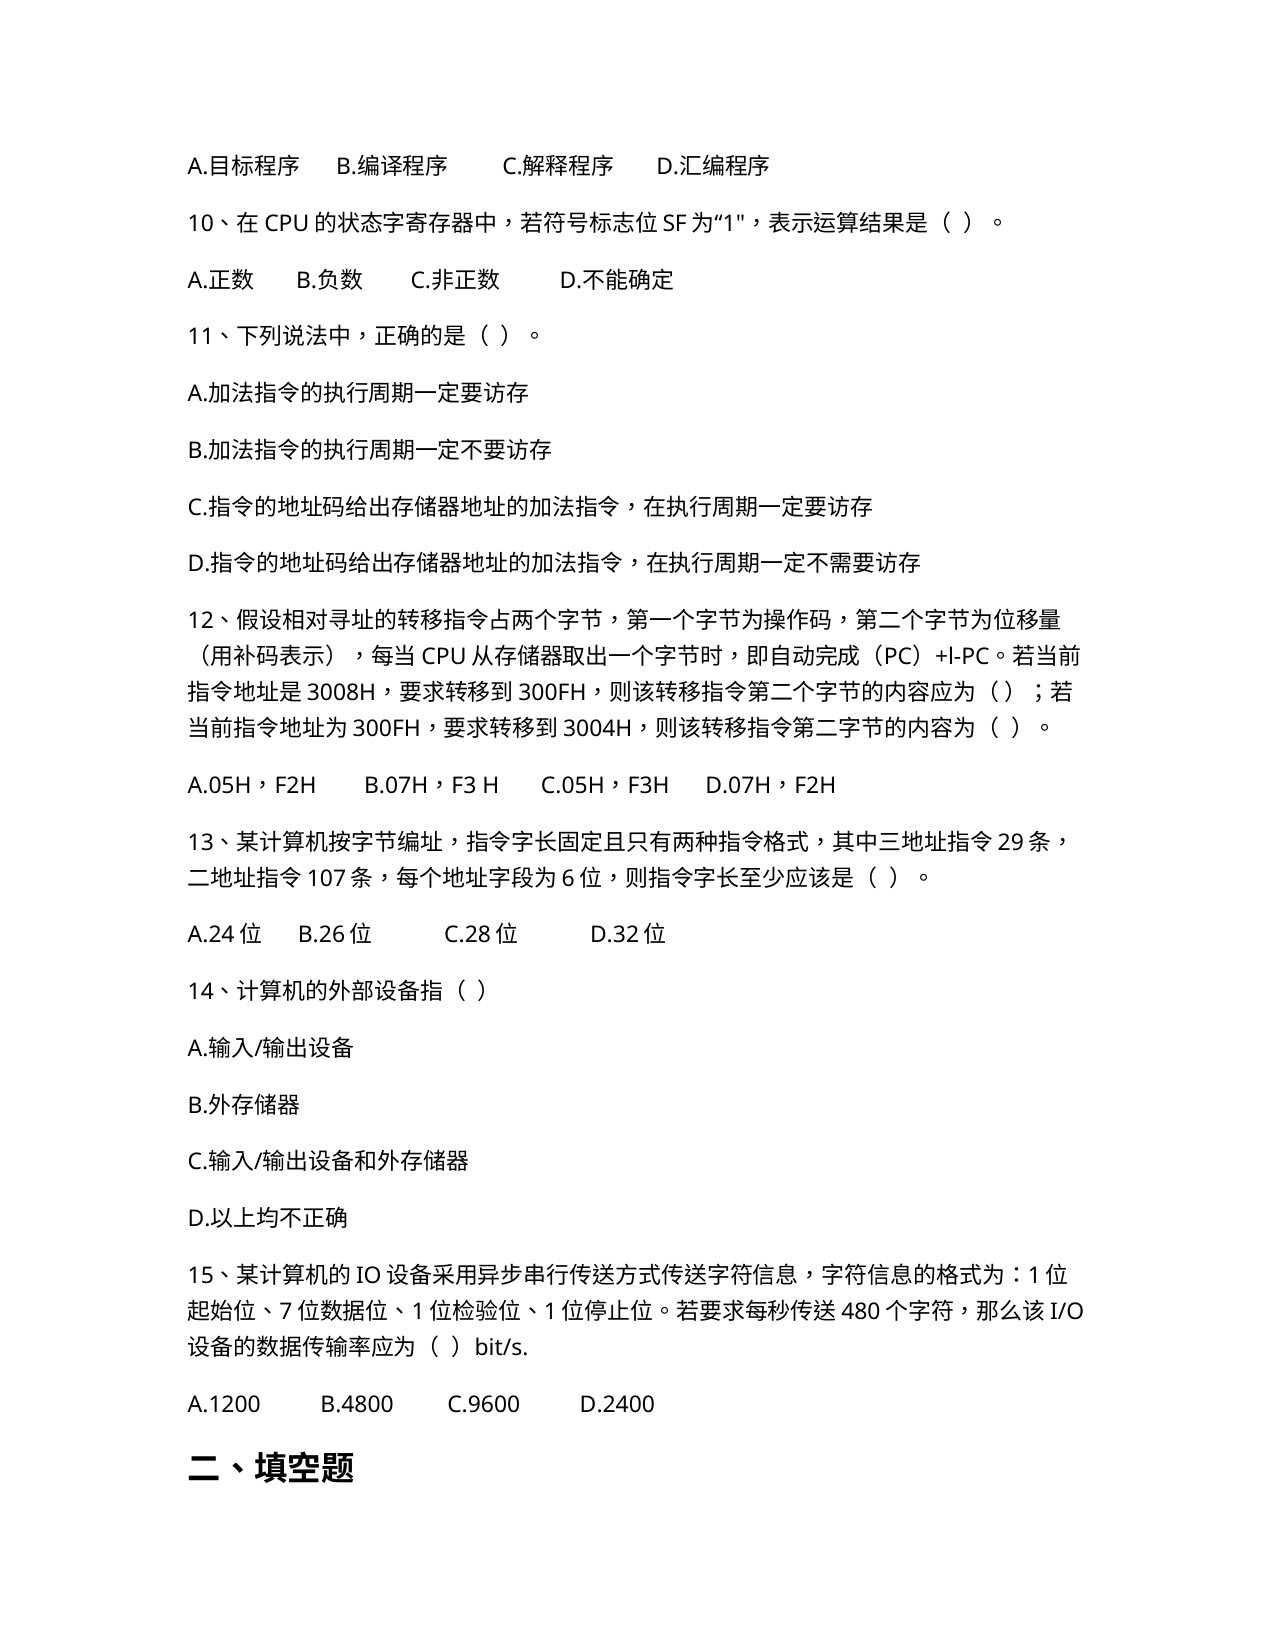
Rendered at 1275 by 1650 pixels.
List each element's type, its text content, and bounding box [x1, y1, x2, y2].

text 二、填空题 [187, 1444, 1087, 1490]
text 11、下列说法中，正确的是（ ）。 [187, 320, 1087, 352]
text A.1200 B.4800 C.9600 D.2400 [187, 1387, 1087, 1419]
text A.目标程序 B.编译程序 C.解释程序 D.汇编程序 [187, 150, 1087, 181]
text 14、计算机的外部设备指（ ） [187, 975, 1087, 1006]
text A.24位 B.26位 C.28位 D.32位 [187, 918, 1087, 949]
text D.指令的地址码给出存储器地址的加法指令，在执行周期一定不需要访存 [187, 547, 1087, 579]
text A.输入/输出设备 [187, 1032, 1087, 1063]
text C.输入/输出设备和外存储器 [187, 1145, 1087, 1177]
text A.正数 B.负数 C.非正数 D.不能确定 [187, 263, 1087, 295]
text 15、某计算机的IO设备采用异步串行传送方式传送字符信息，字符信息的格式为：1位起始位、7位数据位、1位检验位、1位停止位。若要求每秒传送480个字符，那么该I/O设备的数据传输率应为（ ）bit/s. [187, 1259, 1087, 1362]
text 12、假设相对寻址的转移指令占两个字节，第一个字节为操作码，第二个字节为位移量（用补码表示），每当CPU从存储器取出一个字节时，即自动完成（PC）+l-PC。若当前指令地址是3008H，要求转移到300FH，则该转移指令第二个字节的内容应为（ ）；若当前指令地址为300FH，要求转移到3004H，则该转移指令第二字节的内容为（ ）。 [187, 604, 1087, 743]
text A.05H，F2H B.07H，F3 H C.05H，F3H D.07H，F2H [187, 769, 1087, 800]
text B.外存储器 [187, 1088, 1087, 1120]
text C.指令的地址码给出存储器地址的加法指令，在执行周期一定要访存 [187, 491, 1087, 522]
text B.加法指令的执行周期一定不要访存 [187, 434, 1087, 465]
text 13、某计算机按字节编址，指令字长固定且只有两种指令格式，其中三地址指令29条，二地址指令107条，每个地址字段为6位，则指令字长至少应该是（ ）。 [187, 826, 1087, 893]
text A.加法指令的执行周期一定要访存 [187, 377, 1087, 408]
text 10、在CPU的状态字寄存器中，若符号标志位SF为“1"，表示运算结果是（ ）。 [187, 207, 1087, 238]
text D.以上均不正确 [187, 1202, 1087, 1233]
